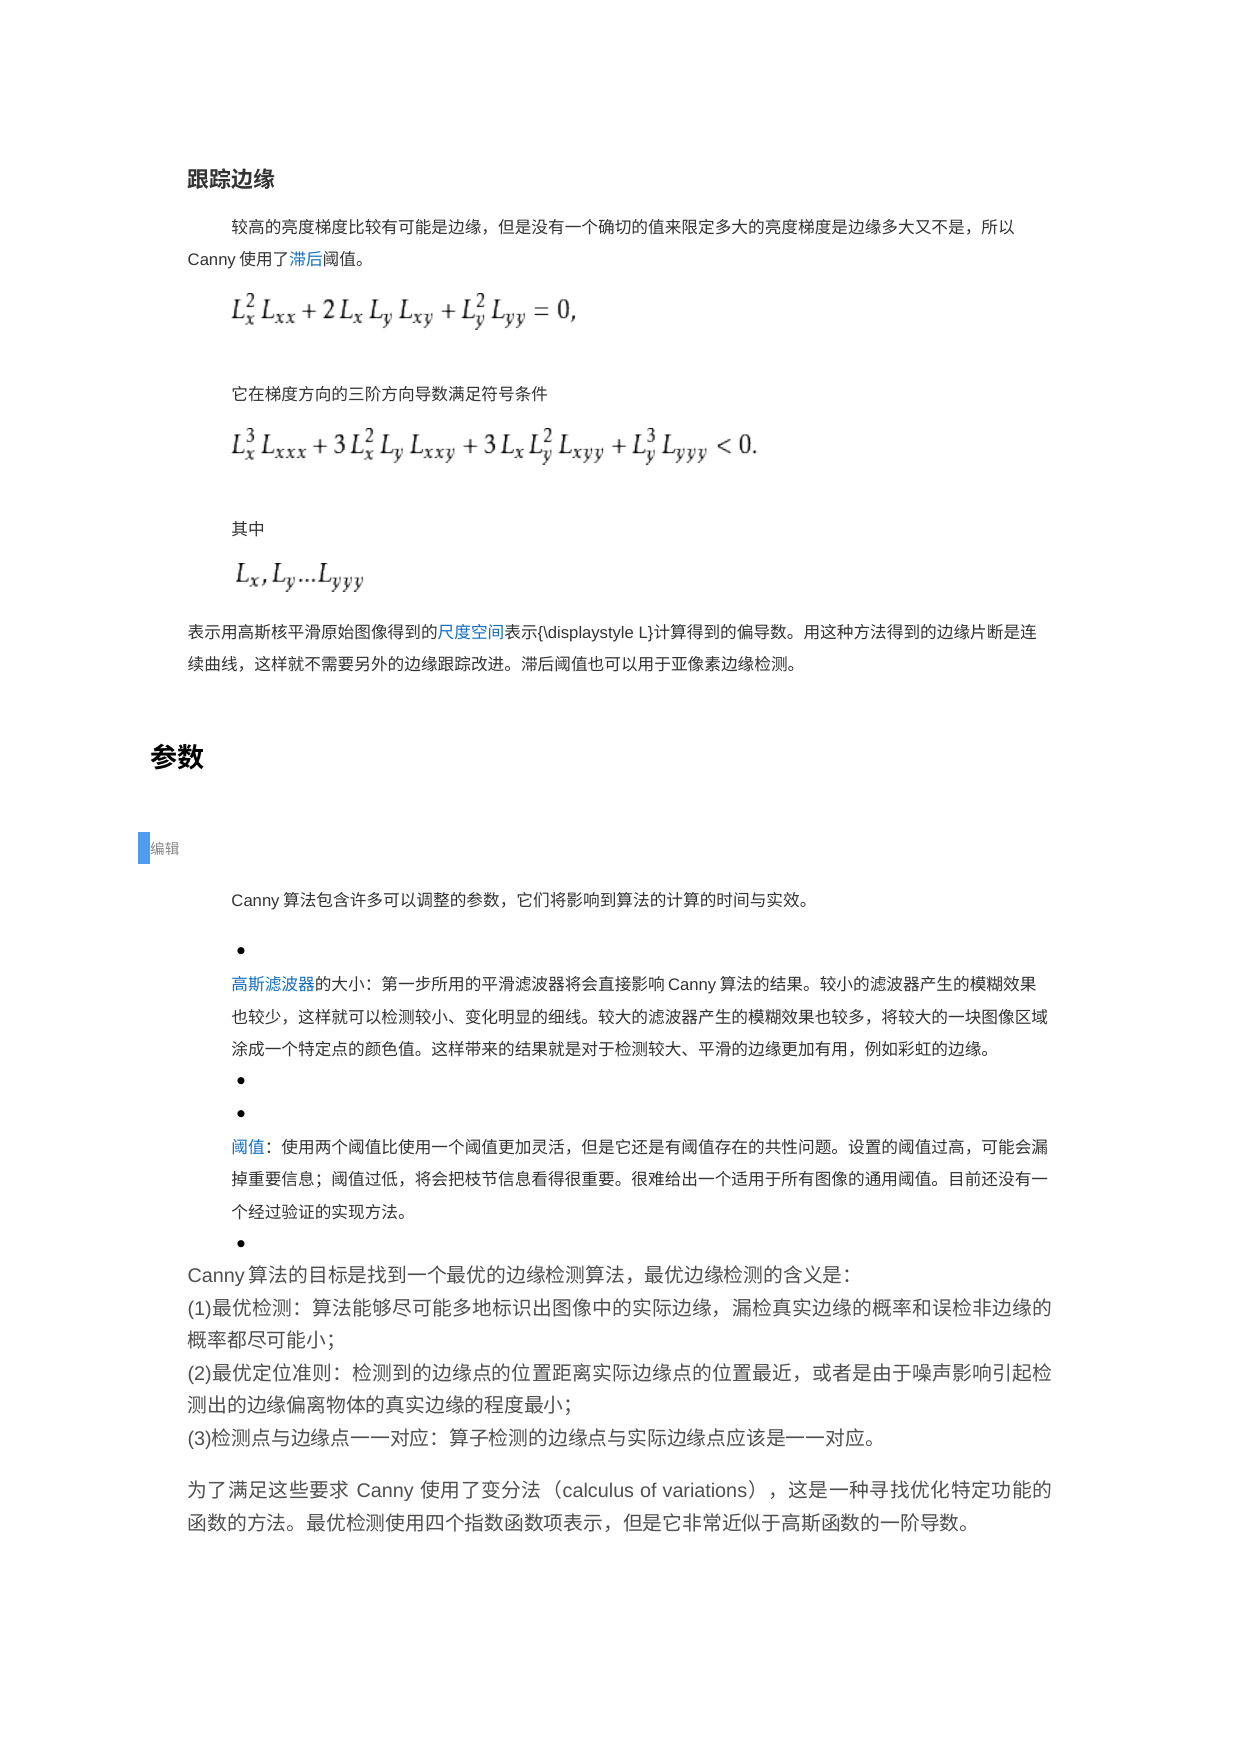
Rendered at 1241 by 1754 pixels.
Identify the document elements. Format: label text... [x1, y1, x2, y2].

text 较高的亮度梯度比较有可能是边缘，但是没有一个确切的值来限定多大的亮度梯度是边缘多大又不是，所以Canny使用了滞后阈值。 [187, 209, 1053, 274]
text 高斯滤波器的大小：第一步所用的平滑滤波器将会直接影响Canny算法的结果。较小的滤波器产生的模糊效果也较少，这样就可以检测较小、变化明显的细线。较大的滤波器产生的模糊效果也较多，将较大的一块图像区域涂成一个特定点的颜色值。这样带来的结果就是对于检测较大、平滑的边缘更加有用，例如彩虹的边缘。 [231, 967, 1053, 1064]
text 编辑 [150, 832, 1053, 864]
text 为了满足这些要求 Canny 使用了变分法（calculus of variations），这是一种寻找优化特定功能的函数的方法。最优检测使用四个指数函数项表示，但是它非常近似于高斯函数的一阶导数。 [187, 1474, 1053, 1539]
picture [231, 428, 757, 465]
subtitle 参数 [150, 723, 1053, 788]
text 表示用高斯核平滑原始图像得到的尺度空间表示{\displaystyle L}计算得到的偏导数。用这种方法得到的边缘片断是连续曲线，这样就不需要另外的边缘跟踪改进。滞后阈值也可以用于亚像素边缘检测。 [187, 614, 1053, 679]
picture [236, 563, 364, 592]
picture [231, 293, 577, 330]
subtitle 跟踪边缘 [187, 162, 1053, 194]
text 阈值：使用两个阈值比使用一个阈值更加灵活，但是它还是有阈值存在的共性问题。设置的阈值过高，可能会漏掉重要信息；阈值过低，将会把枝节信息看得很重要。很难给出一个适用于所有图像的通用阈值。目前还没有一个经过验证的实现方法。 [231, 1129, 1053, 1227]
text 它在梯度方向的三阶方向导数满足符号条件 [187, 377, 1053, 409]
text Canny算法包含许多可以调整的参数，它们将影响到算法的计算的时间与实效。 [187, 883, 1053, 916]
text 其中 [187, 512, 1053, 544]
text Canny算法的目标是找到一个最优的边缘检测算法，最优边缘检测的含义是： (1)最优检测：算法能够尽可能多地标识出图像中的实际边缘，漏检真实边缘的概率和误检非边缘的概率都尽可能小； (2)最优定位准则：检测到的边缘点的位置距离实际边缘点的位置最近，或者是由于噪声影响引起检测出的边缘偏离物体的真实边缘的程度最小； (3)检测点与边缘点一一对应：算子检测的边缘点与实际边缘点应该是一一对应。 [187, 1259, 1053, 1454]
